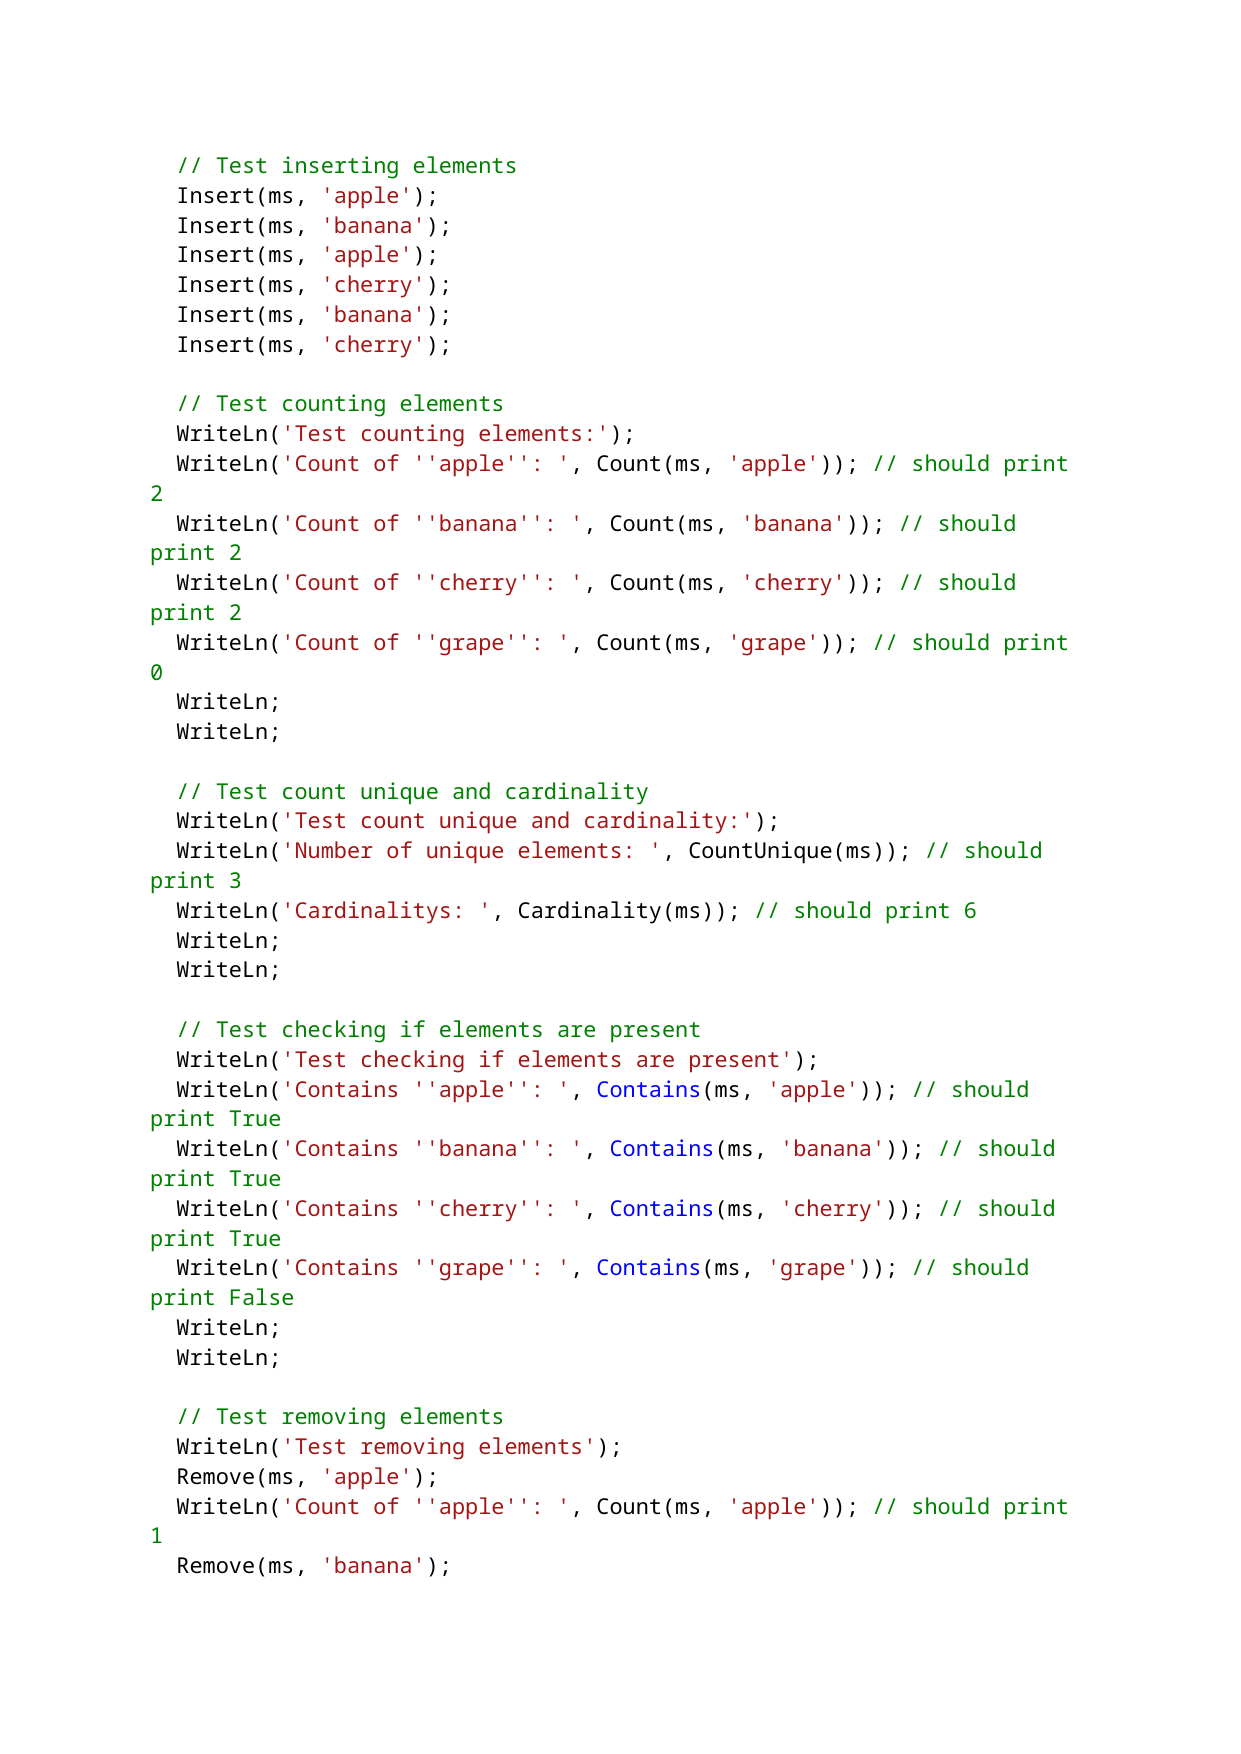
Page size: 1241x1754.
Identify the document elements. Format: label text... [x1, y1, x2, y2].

text WriteLn('Test removing elements'); [150, 1431, 1090, 1461]
text // Test removing elements [150, 1401, 1090, 1431]
text WriteLn('Contains ''apple'': ', Contains(ms, 'apple')); // should print True [150, 1073, 1090, 1133]
text WriteLn; [150, 716, 1090, 746]
text WriteLn('Contains ''banana'': ', Contains(ms, 'banana')); // should print True [150, 1133, 1090, 1193]
text WriteLn('Count of ''apple'': ', Count(ms, 'apple')); // should print 2 [150, 448, 1090, 507]
text Remove(ms, 'apple'); [150, 1461, 1090, 1491]
text WriteLn; [150, 924, 1090, 954]
text WriteLn('Number of unique elements: ', CountUnique(ms)); // should print 3 [150, 835, 1090, 895]
text // Test count unique and cardinality [150, 776, 1090, 805]
text WriteLn; [150, 954, 1090, 984]
text WriteLn('Test checking if elements are present'); [150, 1044, 1090, 1073]
text WriteLn; [150, 1312, 1090, 1342]
text Insert(ms, 'banana'); [150, 209, 1090, 239]
text WriteLn('Test count unique and cardinality:'); [150, 805, 1090, 835]
text // Test inserting elements [150, 150, 1090, 180]
text Insert(ms, 'cherry'); [150, 329, 1090, 358]
text WriteLn('Count of ''apple'': ', Count(ms, 'apple')); // should print 1 [150, 1491, 1090, 1550]
text Insert(ms, 'cherry'); [150, 269, 1090, 299]
text WriteLn('Count of ''cherry'': ', Count(ms, 'cherry')); // should print 2 [150, 567, 1090, 627]
text Insert(ms, 'banana'); [150, 299, 1090, 329]
text Insert(ms, 'apple'); [150, 239, 1090, 269]
text WriteLn('Cardinalitys: ', Cardinality(ms)); // should print 6 [150, 895, 1090, 924]
text WriteLn('Count of ''banana'': ', Count(ms, 'banana')); // should print 2 [150, 507, 1090, 567]
text WriteLn; [150, 1342, 1090, 1371]
text Insert(ms, 'apple'); [150, 180, 1090, 209]
text WriteLn('Test counting elements:'); [150, 418, 1090, 448]
text WriteLn; [150, 686, 1090, 716]
text WriteLn('Contains ''cherry'': ', Contains(ms, 'cherry')); // should print True [150, 1193, 1090, 1252]
text WriteLn('Count of ''grape'': ', Count(ms, 'grape')); // should print 0 [150, 627, 1090, 686]
text WriteLn('Contains ''grape'': ', Contains(ms, 'grape')); // should print False [150, 1252, 1090, 1312]
text // Test counting elements [150, 388, 1090, 418]
text Remove(ms, 'banana'); [150, 1550, 1090, 1580]
text // Test checking if elements are present [150, 1014, 1090, 1044]
